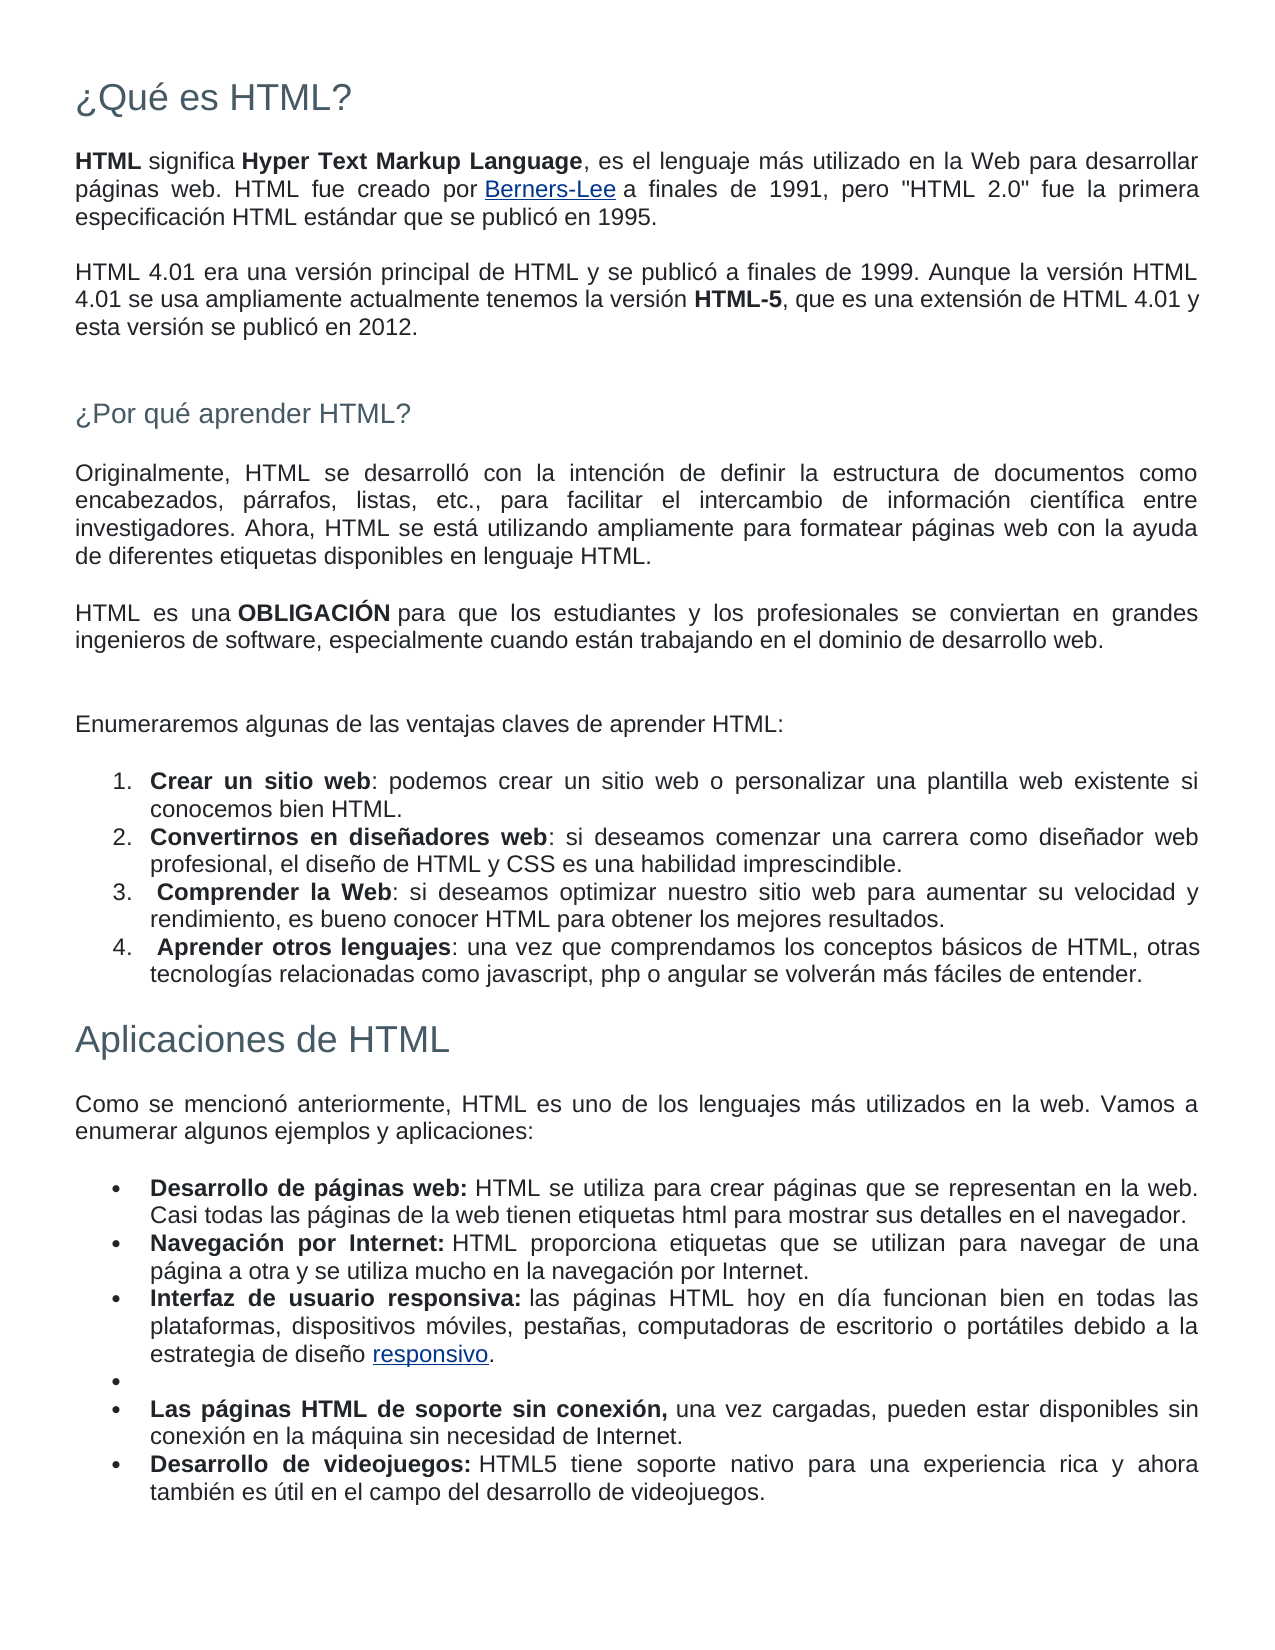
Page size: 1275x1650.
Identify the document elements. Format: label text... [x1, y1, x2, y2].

text HTML es una OBLIGACIÓN para que los estudiantes y los profesionales se conviertan en grandes ingenieros de software, especialmente cuando están trabajando en el dominio de desarrollo web. [75, 598, 1200, 654]
list Comprender la Web: si deseamos optimizar nuestro sitio web para aumentar su velocidad y rendimiento, es bueno conocer HTML para obtener los mejores resultados. [112, 878, 1200, 933]
text Como se mencionó anteriormente, HTML es uno de los lenguajes más utilizados en la web. Vamos a enumerar algunos ejemplos y aplicaciones: [75, 1089, 1200, 1145]
text ¿Por qué aprender HTML? [75, 397, 1200, 430]
list Las páginas HTML de soporte sin conexión, una vez cargadas, pueden estar disponibles sin conexión en la máquina sin necesidad de Internet. [112, 1395, 1200, 1450]
list Crear un sitio web: podemos crear un sitio web o personalizar una plantilla web existente si conocemos bien HTML. [112, 767, 1200, 822]
list Desarrollo de videojuegos: HTML5 tiene soporte nativo para una experiencia rica y ahora también es útil en el campo del desarrollo de videojuegos. [112, 1450, 1200, 1505]
text Aplicaciones de HTML [75, 1017, 1200, 1060]
text HTML significa Hyper Text Markup Language, es el lenguaje más utilizado en la Web para desarrollar páginas web. HTML fue creado por Berners-Lee a finales de 1991, pero "HTML 2.0" fue la primera especificación HTML estándar que se publicó en 1995. [75, 147, 1200, 230]
text ¿Qué es HTML? [75, 75, 1200, 118]
text Originalmente, HTML se desarrolló con la intención de definir la estructura de documentos como encabezados, párrafos, listas, etc., para facilitar el intercambio de información científica entre investigadores. Ahora, HTML se está utilizando ampliamente para formatear páginas web con la ayuda de diferentes etiquetas disponibles en lenguaje HTML. [75, 459, 1200, 569]
text HTML 4.01 era una versión principal de HTML y se publicó a finales de 1999. Aunque la versión HTML 4.01 se usa ampliamente actualmente tenemos la versión HTML-5, que es una extensión de HTML 4.01 y esta versión se publicó en 2012. [75, 230, 1200, 341]
text Enumeraremos algunas de las ventajas claves de aprender HTML: [75, 683, 1200, 738]
list Convertirnos en diseñadores web: si deseamos comenzar una carrera como diseñador web profesional, el diseño de HTML y CSS es una habilidad imprescindible. [112, 822, 1200, 878]
list Navegación por Internet: HTML proporciona etiquetas que se utilizan para navegar de una página a otra y se utiliza mucho en la navegación por Internet. [112, 1229, 1200, 1284]
list Aprender otros lenguajes: una vez que comprendamos los conceptos básicos de HTML, otras tecnologías relacionadas como javascript, php o angular se volverán más fáciles de entender. [112, 933, 1200, 988]
list Interfaz de usuario responsiva: las páginas HTML hoy en día funcionan bien en todas las plataformas, dispositivos móviles, pestañas, computadoras de escritorio o portátiles debido a la estrategia de diseño responsivo. [112, 1284, 1200, 1367]
list Desarrollo de páginas web: HTML se utiliza para crear páginas que se representan en la web. Casi todas las páginas de la web tienen etiquetas html para mostrar sus detalles en el navegador. [112, 1174, 1200, 1229]
